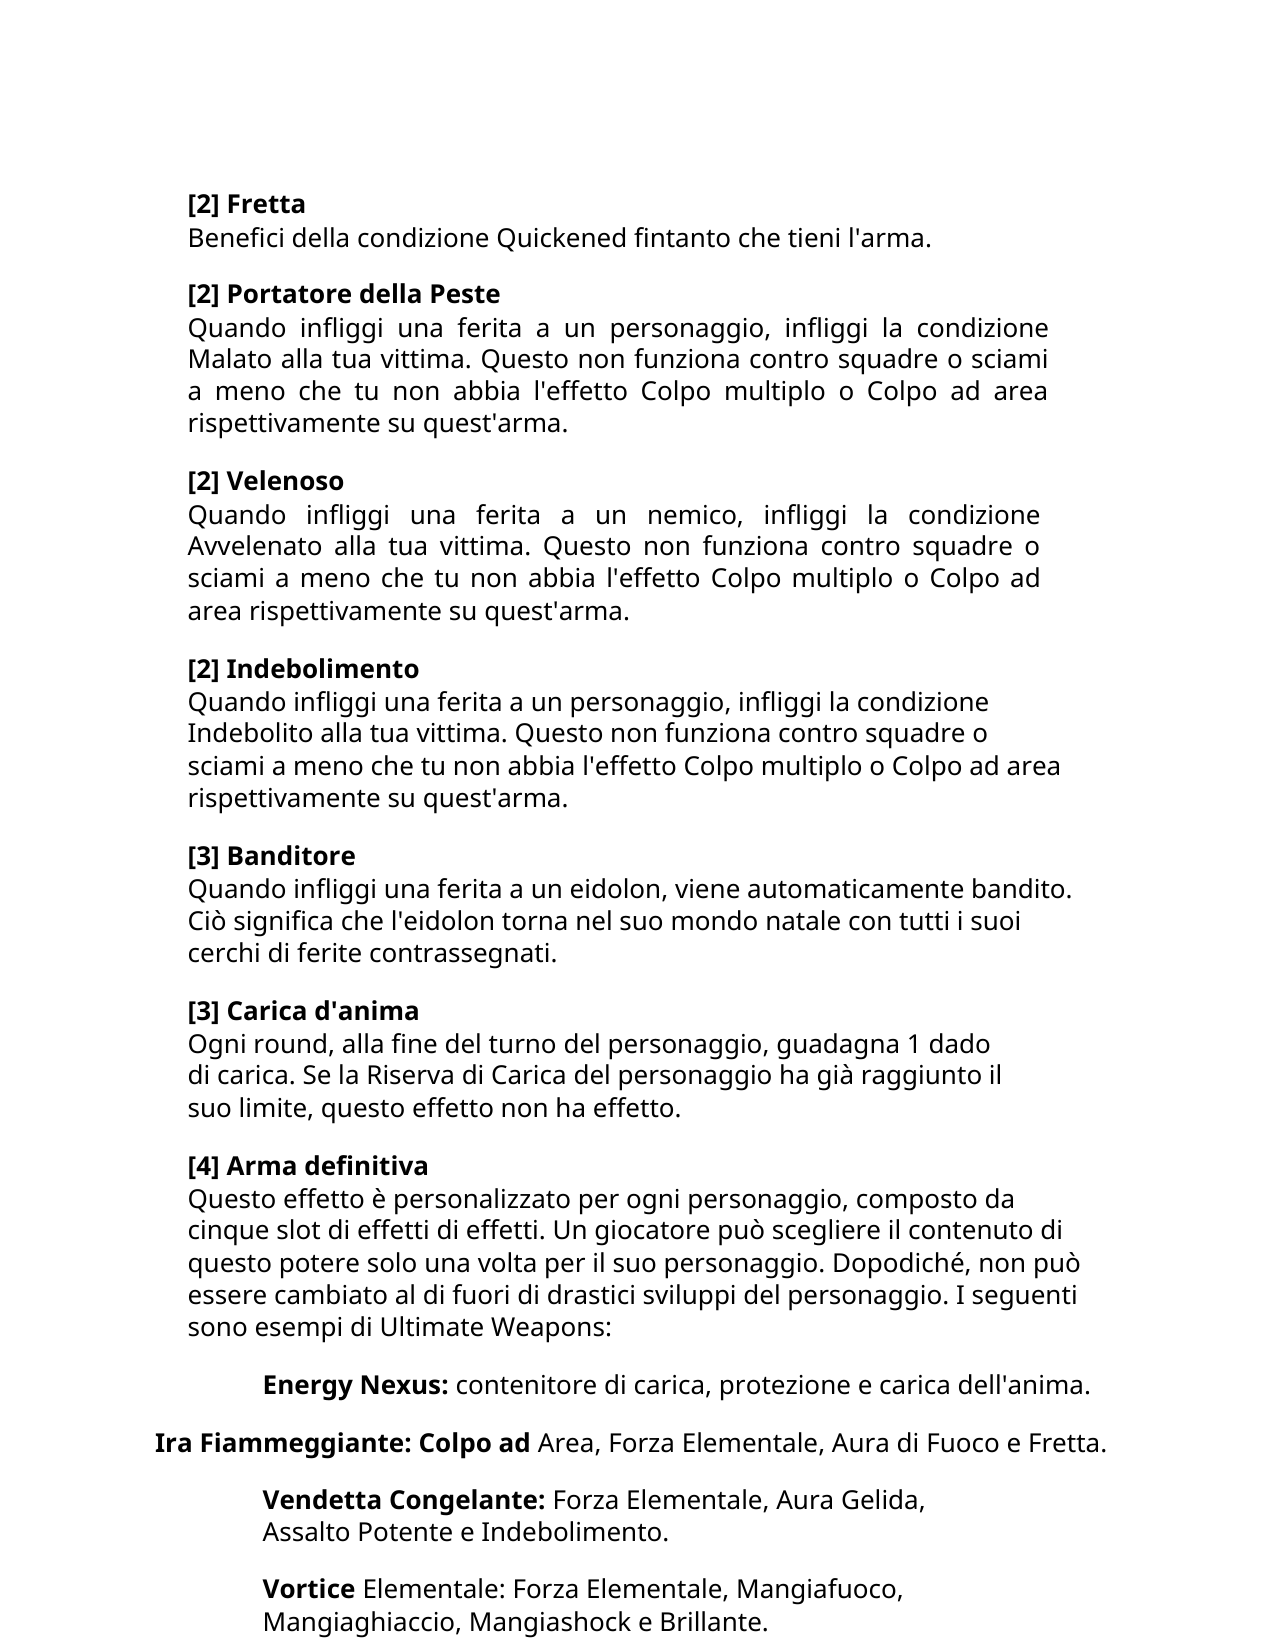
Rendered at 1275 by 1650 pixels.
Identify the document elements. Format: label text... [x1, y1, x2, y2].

text Quando infliggi una ferita a un eidolon, viene automaticamente bandito. Ciò significa che l'eidolon torna nel suo mondo natale con tutti i suoi cerchi di ferite contrassegnati. [187, 873, 1083, 970]
text Quando infliggi una ferita a un personaggio, infliggi la condizione Malato alla tua vittima. Questo non funziona contro squadre o sciami a meno che tu non abbia l'effetto Colpo multiplo o Colpo ad area rispettivamente su quest'arma. [187, 311, 1050, 441]
text Ogni round, alla fine del turno del personaggio, guadagna 1 dado di carica. Se la Riserva di Carica del personaggio ha già raggiunto il suo limite, questo effetto non ha effetto. [187, 1028, 1014, 1125]
text [3] Carica d'anima [187, 992, 1125, 1028]
text [2] Fretta [187, 186, 1125, 221]
text Quando infliggi una ferita a un personaggio, infliggi la condizione Indebolito alla tua vittima. Questo non funziona contro squadre o sciami a meno che tu non abbia l'effetto Colpo multiplo o Colpo ad area rispettivamente su quest'arma. [187, 686, 1073, 815]
text Quando infliggi una ferita a un nemico, infliggi la condizione Avvelenato alla tua vittima. Questo non funziona contro squadre o sciami a meno che tu non abbia l'effetto Colpo multiplo o Colpo ad area rispettivamente su quest'arma. [187, 498, 1042, 628]
text Vendetta Congelante: Forza Elementale, Aura Gelida, Assalto Potente e Indebolimento. [262, 1483, 1008, 1549]
text [2] Indebolimento [187, 650, 1125, 686]
text [2] Velenoso [187, 463, 1125, 498]
text Questo effetto è personalizzato per ogni personaggio, composto da cinque slot di effetti di effetti. Un giocatore può scegliere il contenuto di questo potere solo una volta per il suo personaggio. Dopodiché, non può essere cambiato al di fuori di drastici sviluppi del personaggio. I seguenti sono esempi di Ultimate Weapons: [187, 1183, 1083, 1344]
text Energy Nexus: contenitore di carica, protezione e carica dell'anima. [262, 1367, 1125, 1402]
text Vortice Elementale: Forza Elementale, Mangiafuoco, Mangiaghiaccio, Mangiashock e Brillante. [262, 1572, 975, 1639]
text [3] Banditore [187, 837, 1125, 873]
text Benefici della condizione Quickened fintanto che tieni l'arma. [187, 221, 1125, 253]
text [4] Arma definitiva [187, 1147, 1125, 1183]
text [2] Portatore della Peste [187, 276, 1125, 311]
text Ira Fiammeggiante: Colpo ad Area, Forza Elementale, Aura di Fuoco e Fretta. [150, 1424, 1112, 1460]
